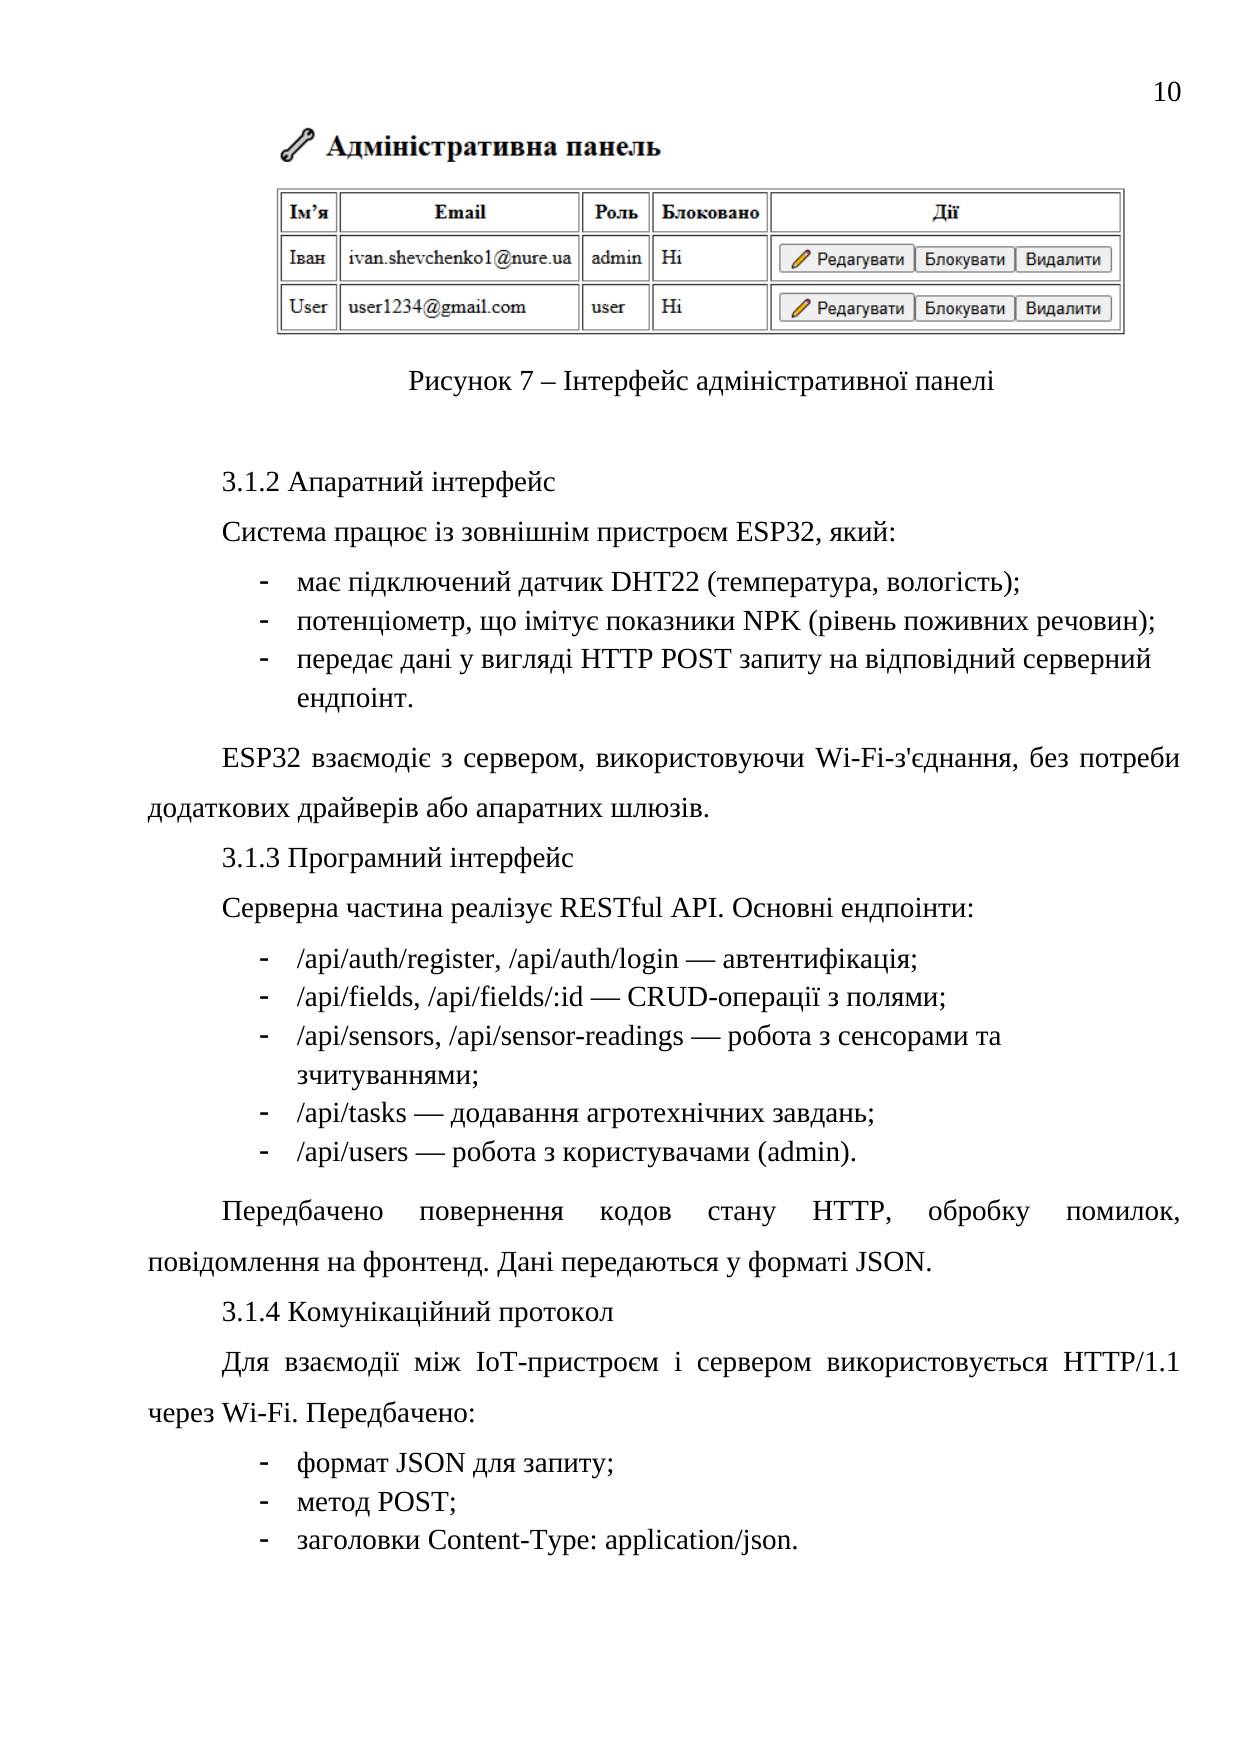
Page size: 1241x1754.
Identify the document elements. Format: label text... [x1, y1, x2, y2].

text Система працює із зовнішнім пристроєм ESP32, який: [148, 514, 1181, 548]
text 3.1.4 Комунікаційний протокол [148, 1294, 1181, 1328]
list має підключений датчик DHT22 (температура, вологість); [259, 564, 1181, 598]
list заголовки Content-Type: application/json. [259, 1522, 1181, 1556]
list /api/tasks — додавання агротехнічних завдань; [259, 1095, 1181, 1129]
text Для взаємодії між IoT-пристроєм і сервером використовується HTTP/1.1 через Wi-Fi. Передбачено: [148, 1344, 1181, 1428]
list /api/users — робота з користувачами (admin). [259, 1134, 1181, 1168]
text Серверна частина реалізує RESTful API. Основні ендпоінти: [148, 891, 1181, 924]
text ESP32 взаємодіє з сервером, використовуючи Wi-Fi-з'єднання, без потреби додаткових драйверів або апаратних шлюзів. [148, 740, 1181, 823]
list /api/auth/register, /api/auth/login — автентифікація; [259, 941, 1181, 974]
text Рисунок 7 – Інтерфейс адміністративної панелі [148, 363, 1181, 397]
list /api/sensors, /api/sensor-readings — робота з сенсорами та зчитуваннями; [259, 1018, 1181, 1090]
text 3.1.3 Програмний інтерфейс [148, 840, 1181, 874]
list потенціометр, що імітує показники NPK (рівень поживних речовин); [259, 603, 1181, 637]
text 3.1.2 Апаратний інтерфейс [148, 464, 1181, 497]
list формат JSON для запиту; [259, 1445, 1181, 1479]
text Передбачено повернення кодов стану HTTP, обробку помилок, повідомлення на фронтенд. Дані передаються у форматі JSON. [148, 1193, 1181, 1277]
list передає дані у вигляді HTTP POST запиту на відповідний серверний ендпоінт. [259, 642, 1181, 714]
picture [267, 118, 1136, 347]
list метод POST; [259, 1484, 1181, 1517]
list /api/fields, /api/fields/:id — CRUD-операції з полями; [259, 979, 1181, 1013]
